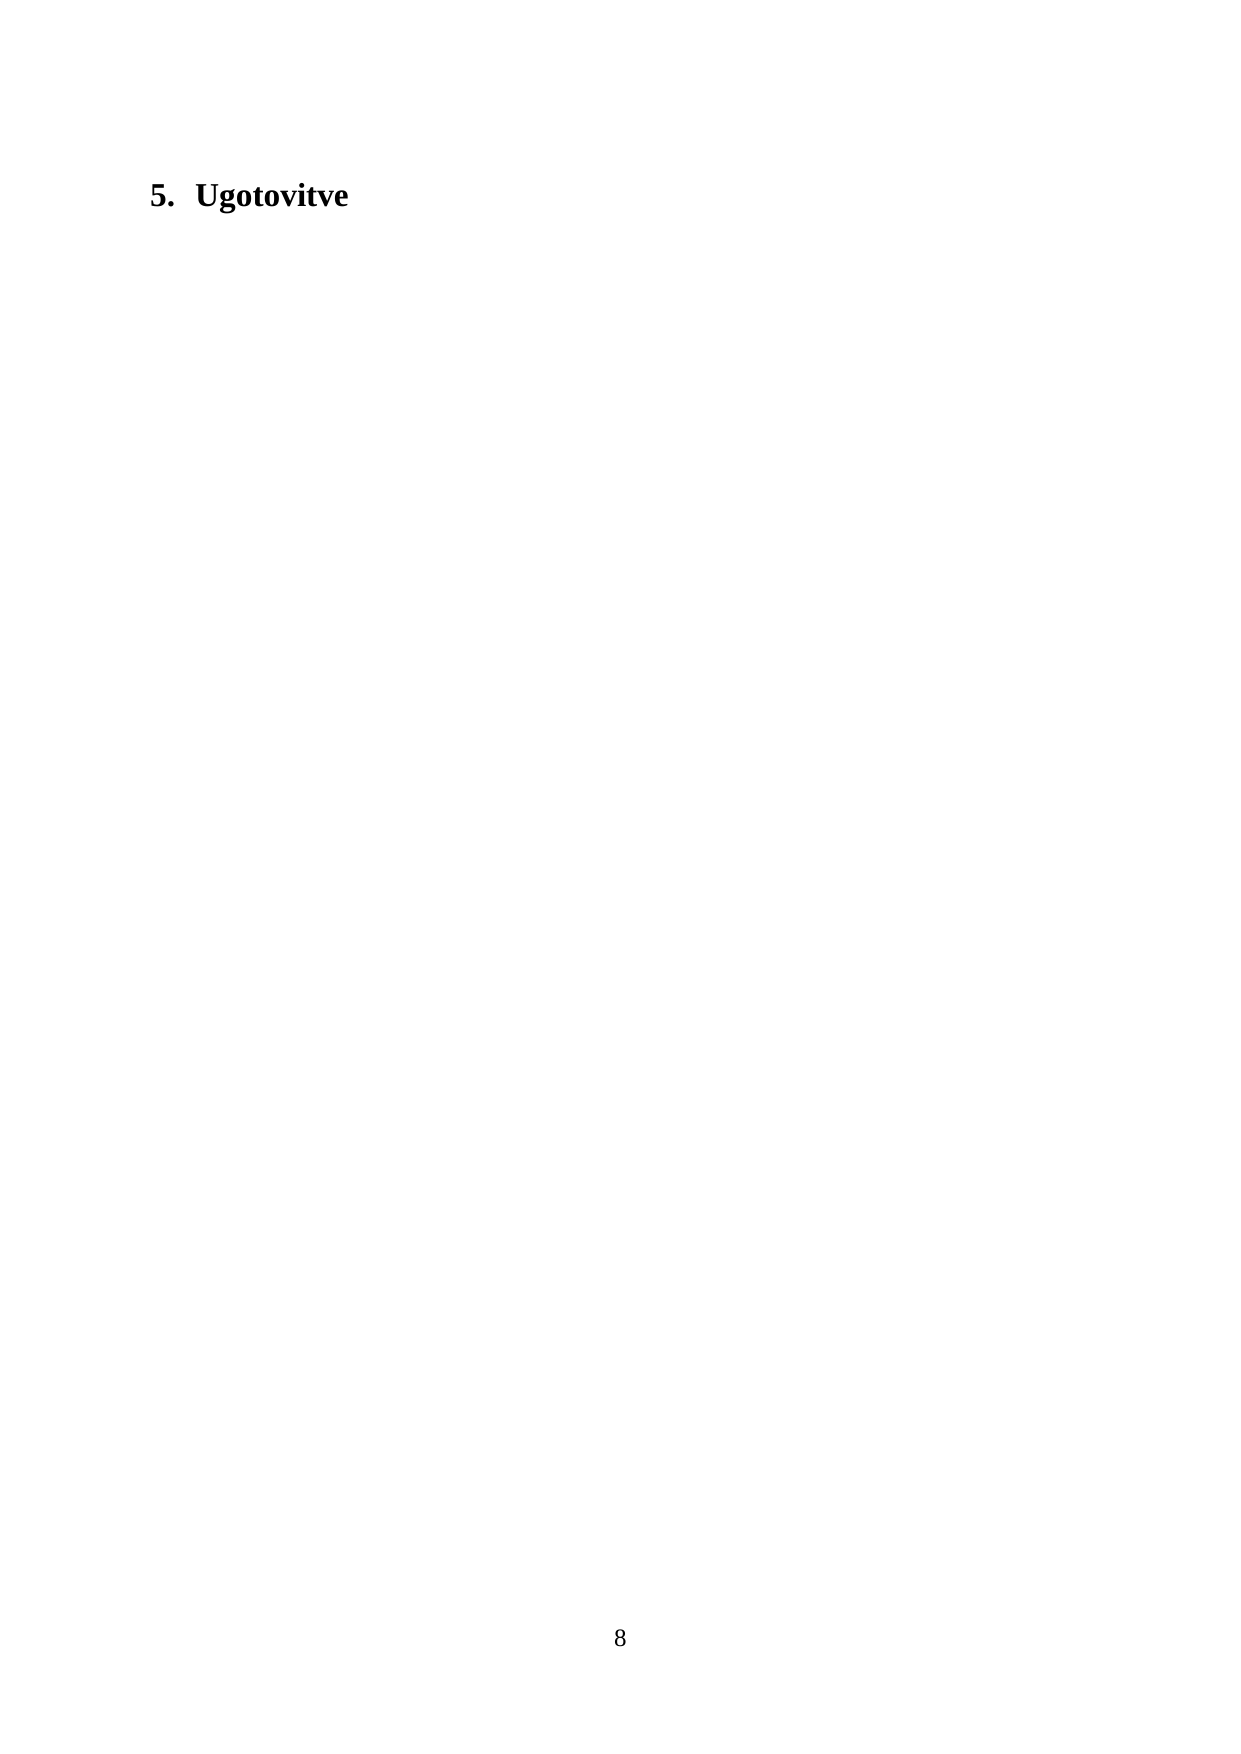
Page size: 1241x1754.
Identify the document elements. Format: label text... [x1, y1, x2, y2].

subtitle Ugotovitve [150, 175, 1090, 213]
